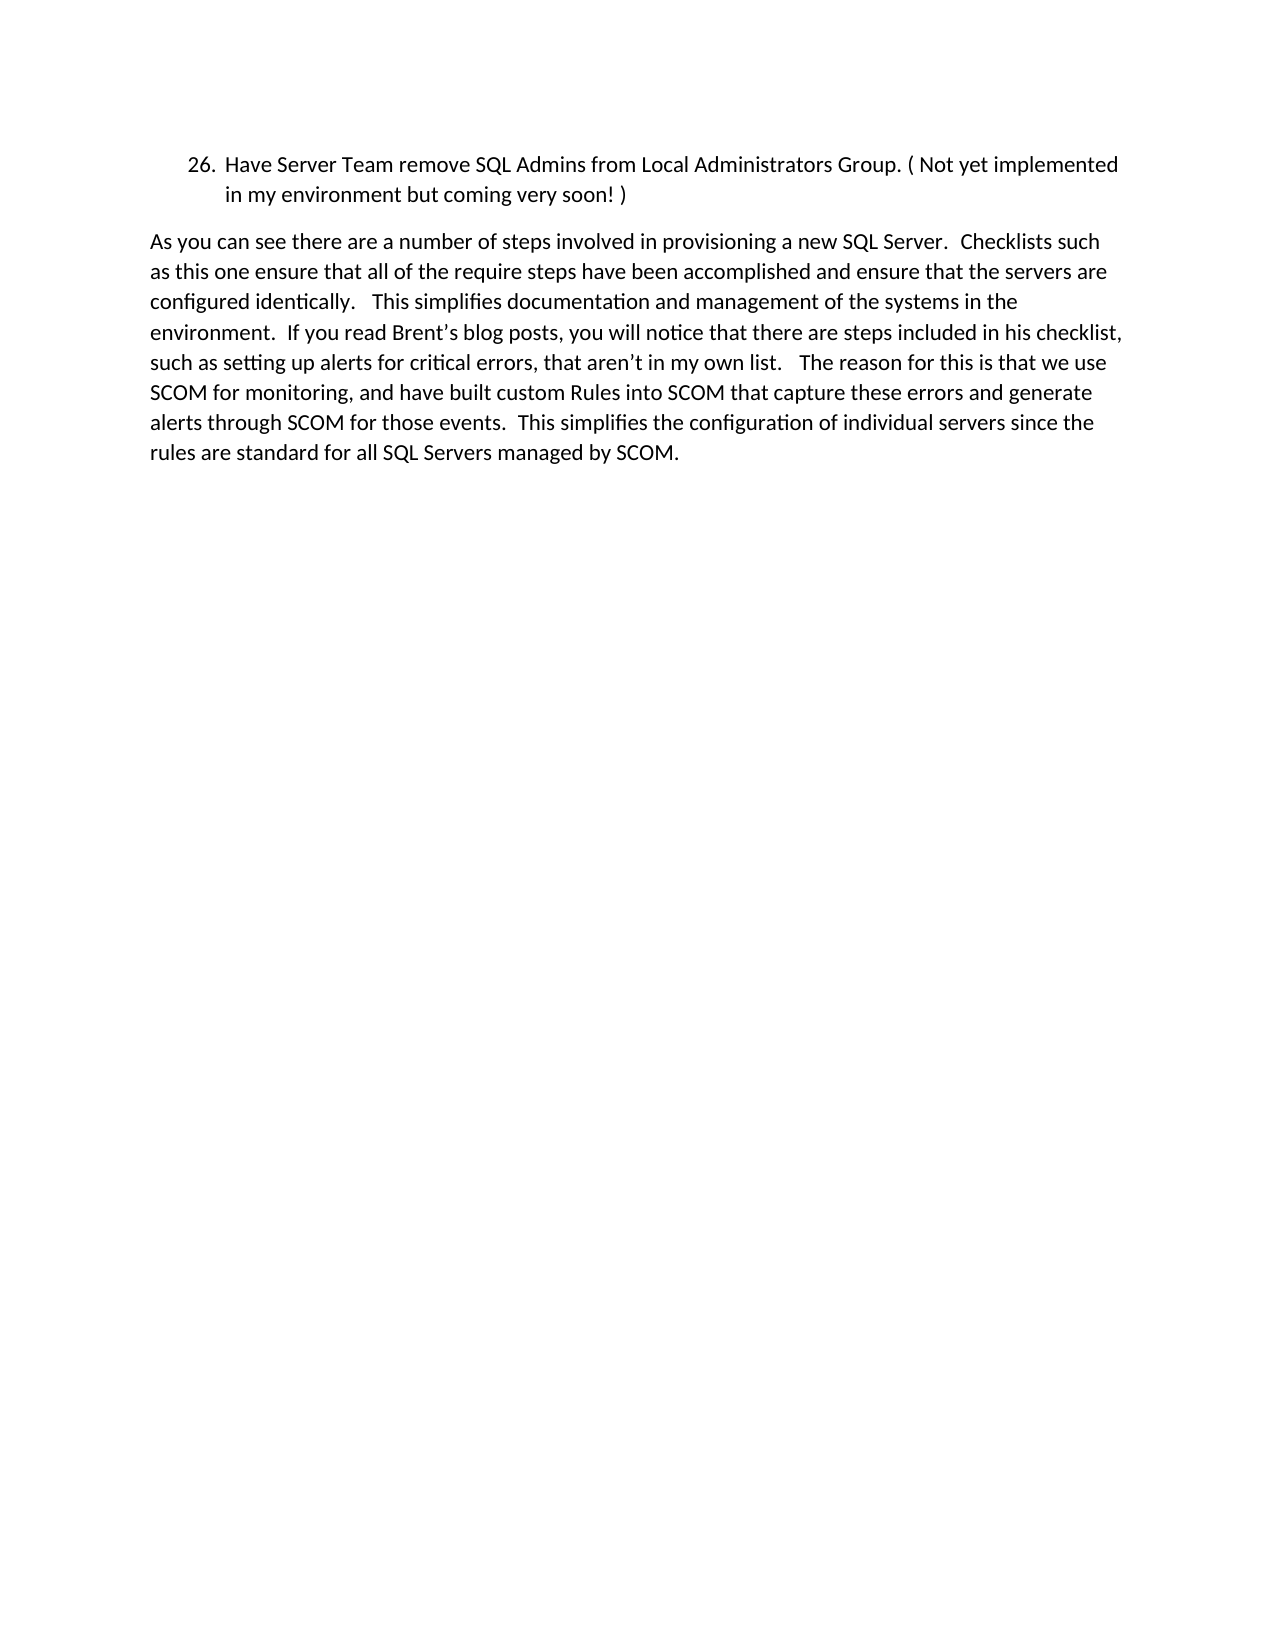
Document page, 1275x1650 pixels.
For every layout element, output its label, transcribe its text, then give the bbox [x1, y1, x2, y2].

list Have Server Team remove SQL Admins from Local Administrators Group. ( Not yet implemented in my environment but coming very soon! ) [187, 150, 1125, 208]
text As you can see there are a number of steps involved in provisioning a new SQL Server. Checklists such as this one ensure that all of the require steps have been accomplished and ensure that the servers are configured identically. This simplifies documentation and management of the systems in the environment. If you read Brent’s blog posts, you will notice that there are steps included in his checklist, such as setting up alerts for critical errors, that aren’t in my own list. The reason for this is that we use SCOM for monitoring, and have built custom Rules into SCOM that capture these errors and generate alerts through SCOM for those events. This simplifies the configuration of individual servers since the rules are standard for all SQL Servers managed by SCOM. [150, 227, 1125, 467]
